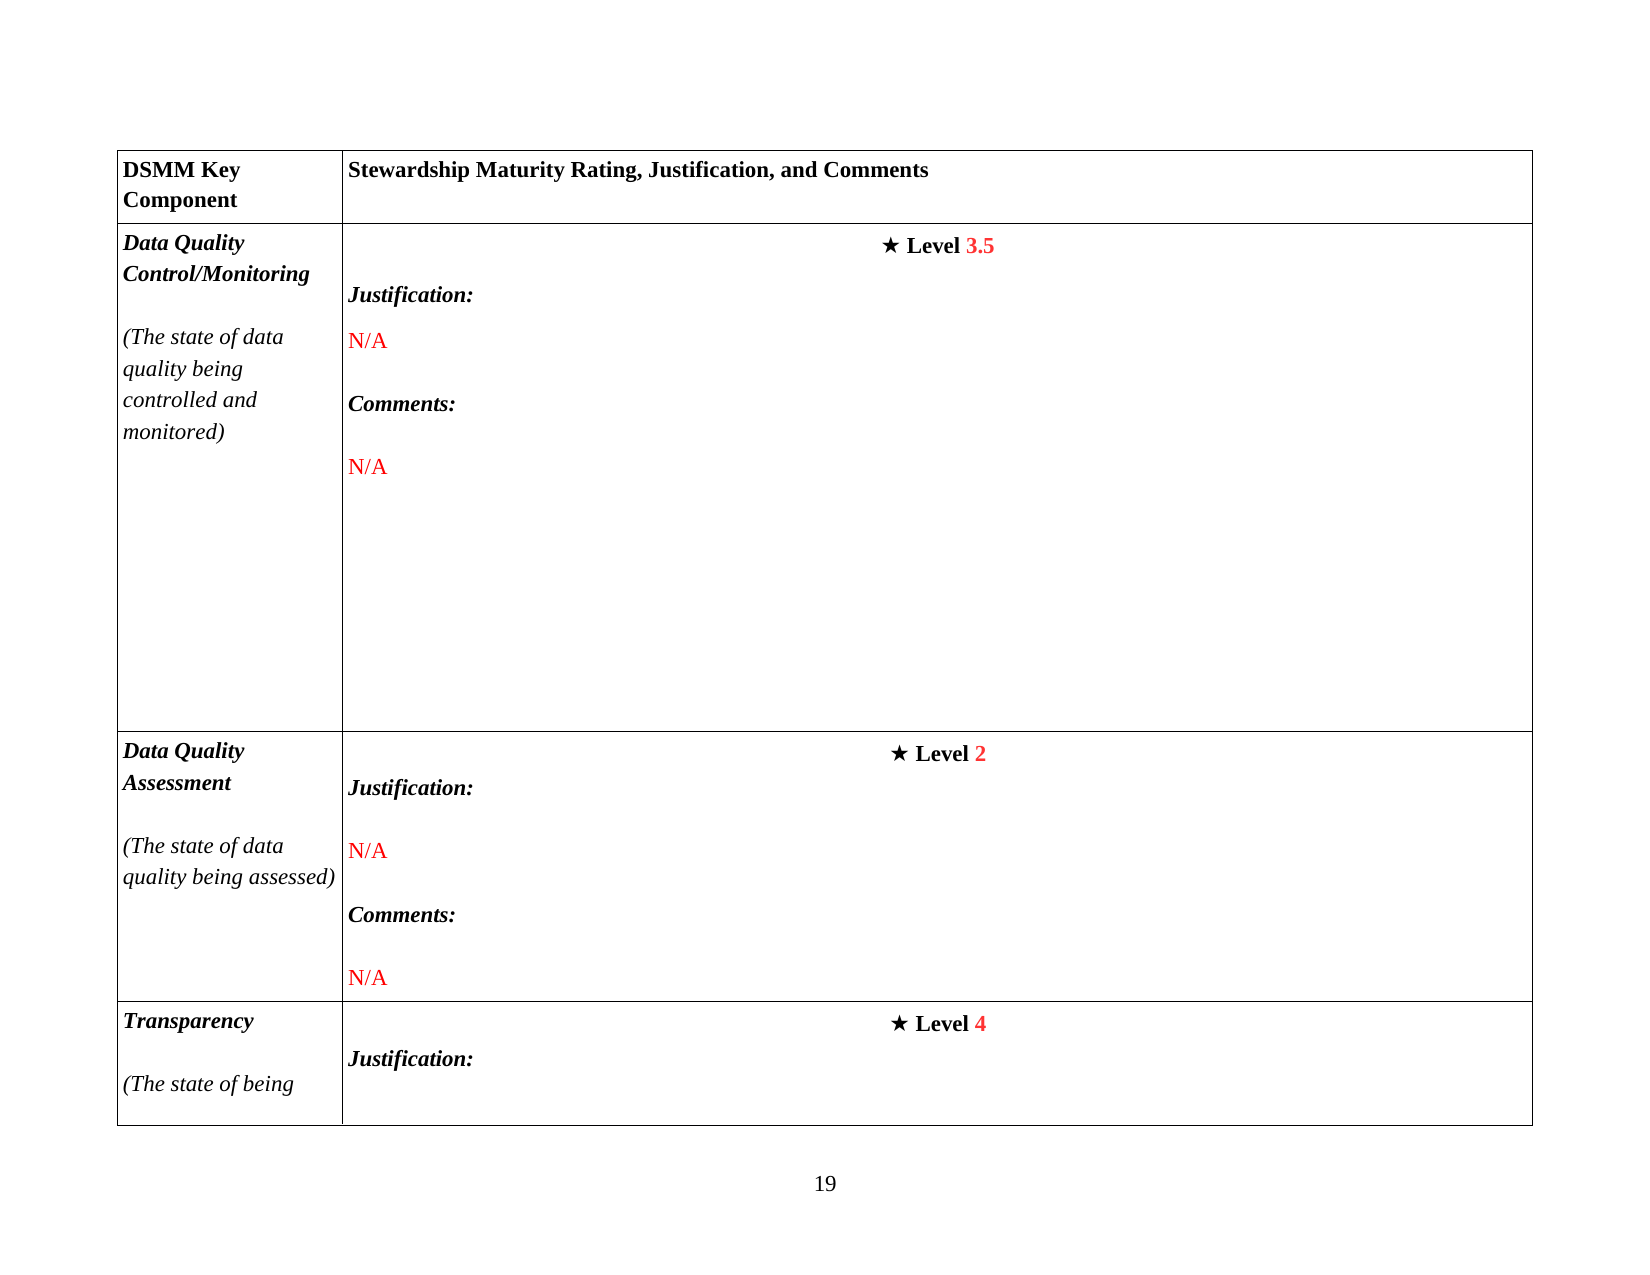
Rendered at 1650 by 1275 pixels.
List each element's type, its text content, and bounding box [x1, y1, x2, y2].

table_cell ★ Level 2 Justification: N/A Comments: N/A [343, 732, 1532, 1001]
table_cell Data Quality Control/Monitoring (The state of data quality being controlled and monitored) [118, 224, 342, 731]
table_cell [118, 1002, 342, 1124]
table_cell Data Quality Assessment (The state of data quality being assessed) [118, 732, 342, 1001]
table_header DSMM Key Component [118, 151, 342, 222]
table_header Stewardship Maturity Rating, Justification, and Comments [343, 151, 1532, 222]
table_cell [343, 1002, 1532, 1124]
table_cell ★ Level 3.5 Justification: N/A Comments: N/A [343, 224, 1532, 731]
